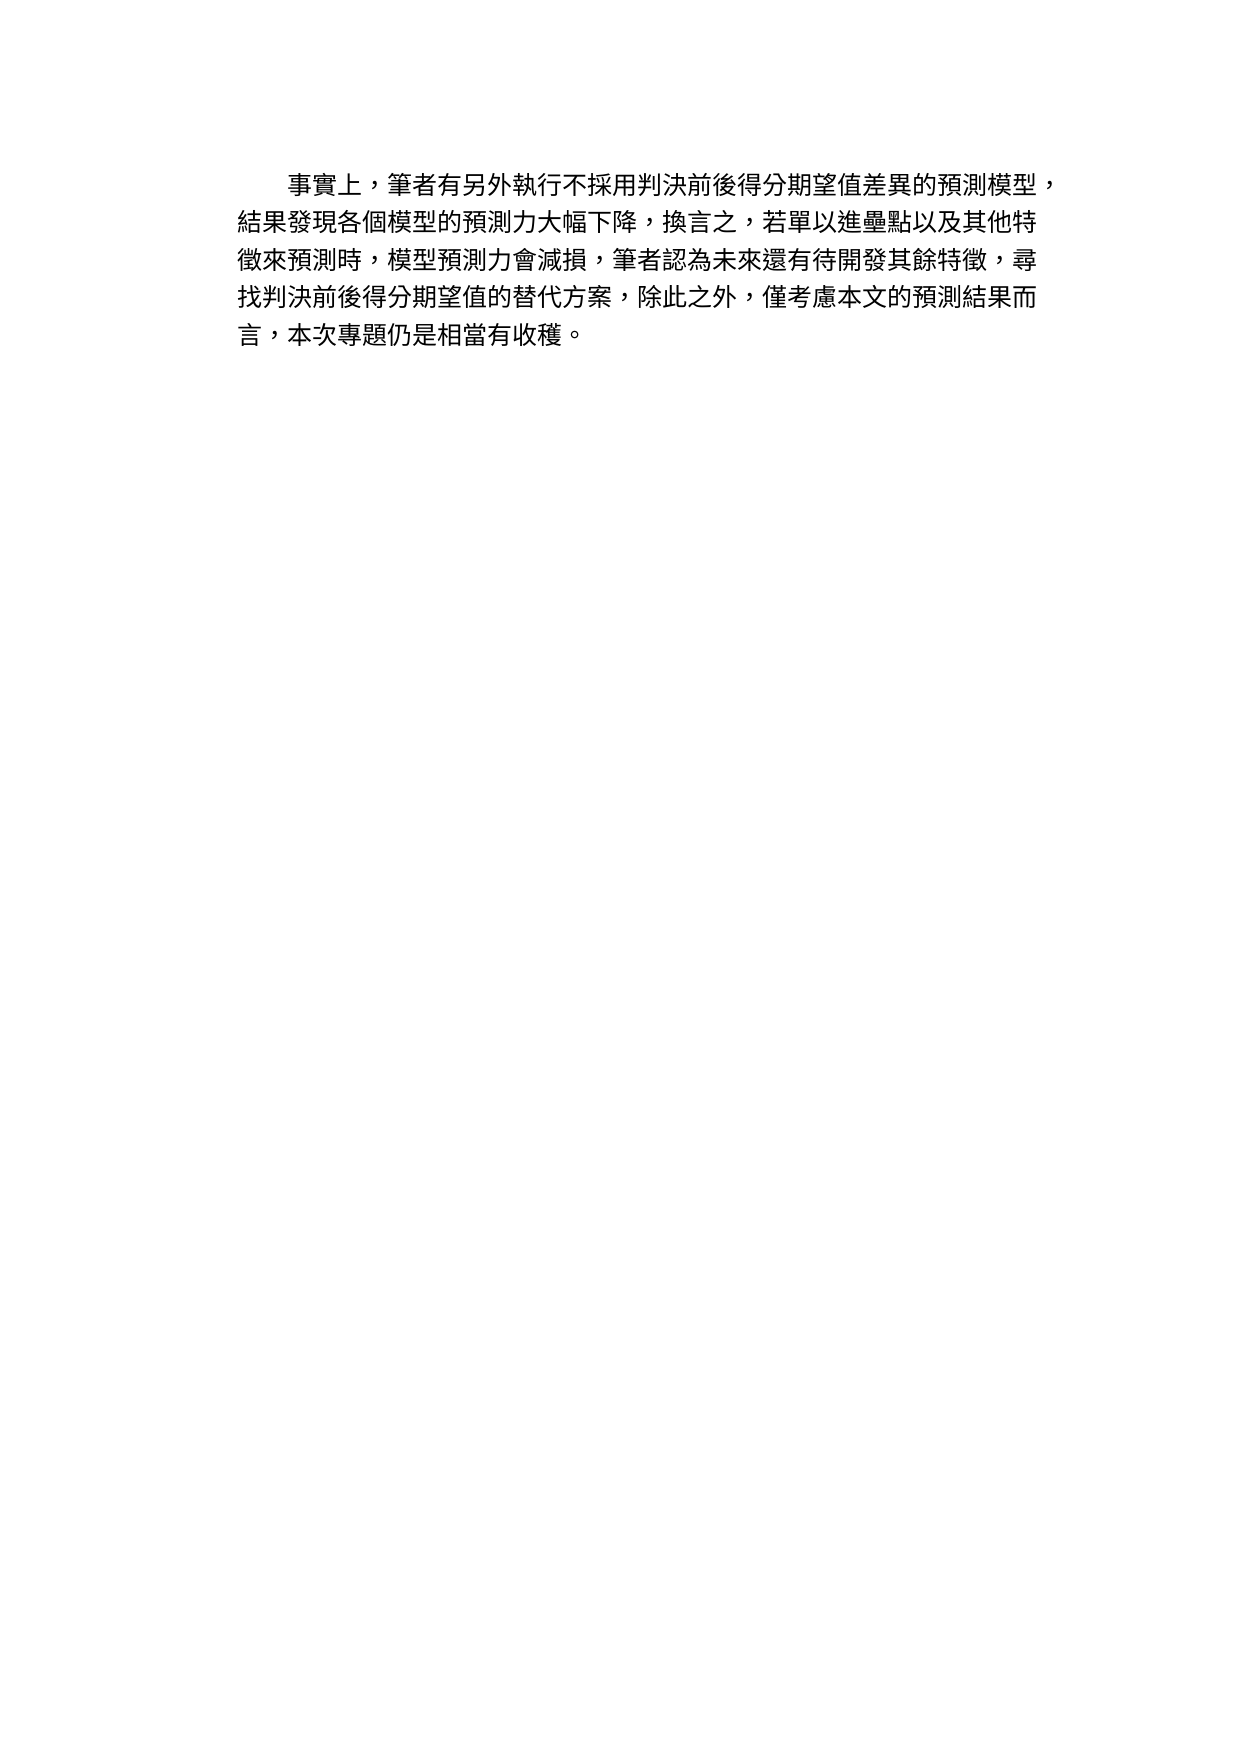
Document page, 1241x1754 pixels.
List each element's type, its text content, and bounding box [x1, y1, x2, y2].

list 事實上，筆者有另外執行不採用判決前後得分期望值差異的預測模型，結果發現各個模型的預測力大幅下降，換言之，若單以進壘點以及其他特徵來預測時，模型預測力會減損，筆者認為未來還有待開發其餘特徵，尋找判決前後得分期望值的替代方案，除此之外，僅考慮本文的預測結果而言，本次專題仍是相當有收穫。 [238, 164, 1053, 352]
